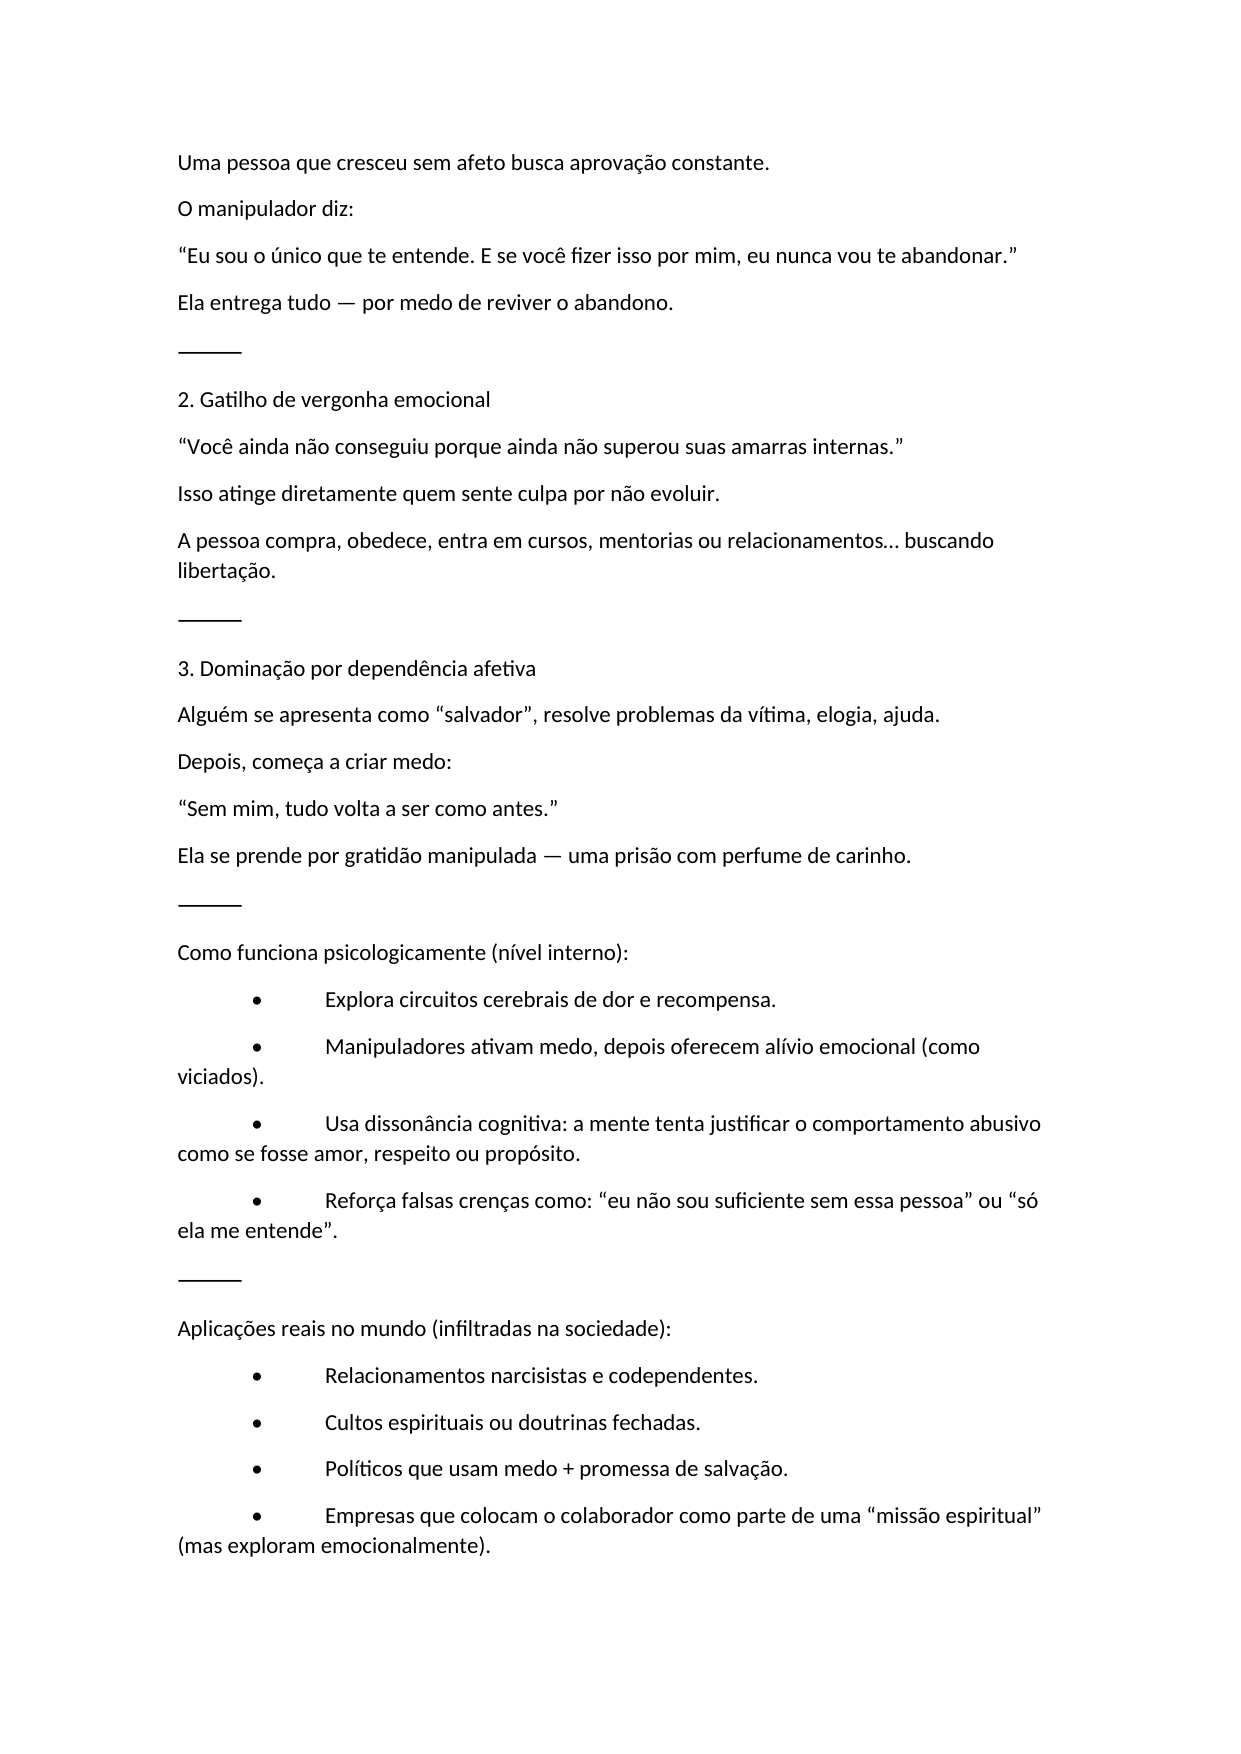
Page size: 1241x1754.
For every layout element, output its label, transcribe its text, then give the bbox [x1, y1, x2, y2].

text • Manipuladores ativam medo, depois oferecem alívio emocional (como viciados). [177, 1032, 1063, 1090]
text “Você ainda não conseguiu porque ainda não superou suas amarras internas.” [177, 432, 1063, 460]
text Alguém se apresenta como “salvador”, resolve problemas da vítima, elogia, ajuda. [177, 701, 1063, 728]
text Ela entrega tudo — por medo de reviver o abandono. [177, 288, 1063, 316]
text • Cultos espirituais ou doutrinas fechadas. [177, 1408, 1063, 1436]
text O manipulador diz: [177, 194, 1063, 222]
text • Relacionamentos narcisistas e codependentes. [177, 1361, 1063, 1389]
text 3. Dominação por dependência afetiva [177, 654, 1063, 682]
text Depois, começa a criar medo: [177, 747, 1063, 775]
text ⸻ [177, 1263, 1063, 1295]
text Uma pessoa que cresceu sem afeto busca aprovação constante. [177, 148, 1063, 176]
text • Empresas que colocam o colaborador como parte de uma “missão espiritual” (mas exploram emocionalmente). [177, 1501, 1063, 1559]
text ⸻ [177, 888, 1063, 919]
text A pessoa compra, obedece, entra em cursos, mentorias ou relacionamentos… buscando libertação. [177, 526, 1063, 584]
text ⸻ [177, 335, 1063, 366]
text “Sem mim, tudo volta a ser como antes.” [177, 794, 1063, 822]
text Como funciona psicologicamente (nível interno): [177, 938, 1063, 966]
text Ela se prende por gratidão manipulada — uma prisão com perfume de carinho. [177, 841, 1063, 869]
text • Reforça falsas crenças como: “eu não sou suficiente sem essa pessoa” ou “só ela me entende”. [177, 1186, 1063, 1244]
text Isso atinge diretamente quem sente culpa por não evoluir. [177, 479, 1063, 507]
text “Eu sou o único que te entende. E se você fizer isso por mim, eu nunca vou te abandonar.” [177, 241, 1063, 269]
text ⸻ [177, 603, 1063, 634]
text • Explora circuitos cerebrais de dor e recompensa. [177, 985, 1063, 1013]
text Aplicações reais no mundo (infiltradas na sociedade): [177, 1314, 1063, 1342]
text • Políticos que usam medo + promessa de salvação. [177, 1454, 1063, 1482]
text 2. Gatilho de vergonha emocional [177, 386, 1063, 413]
text • Usa dissonância cognitiva: a mente tenta justificar o comportamento abusivo como se fosse amor, respeito ou propósito. [177, 1109, 1063, 1167]
